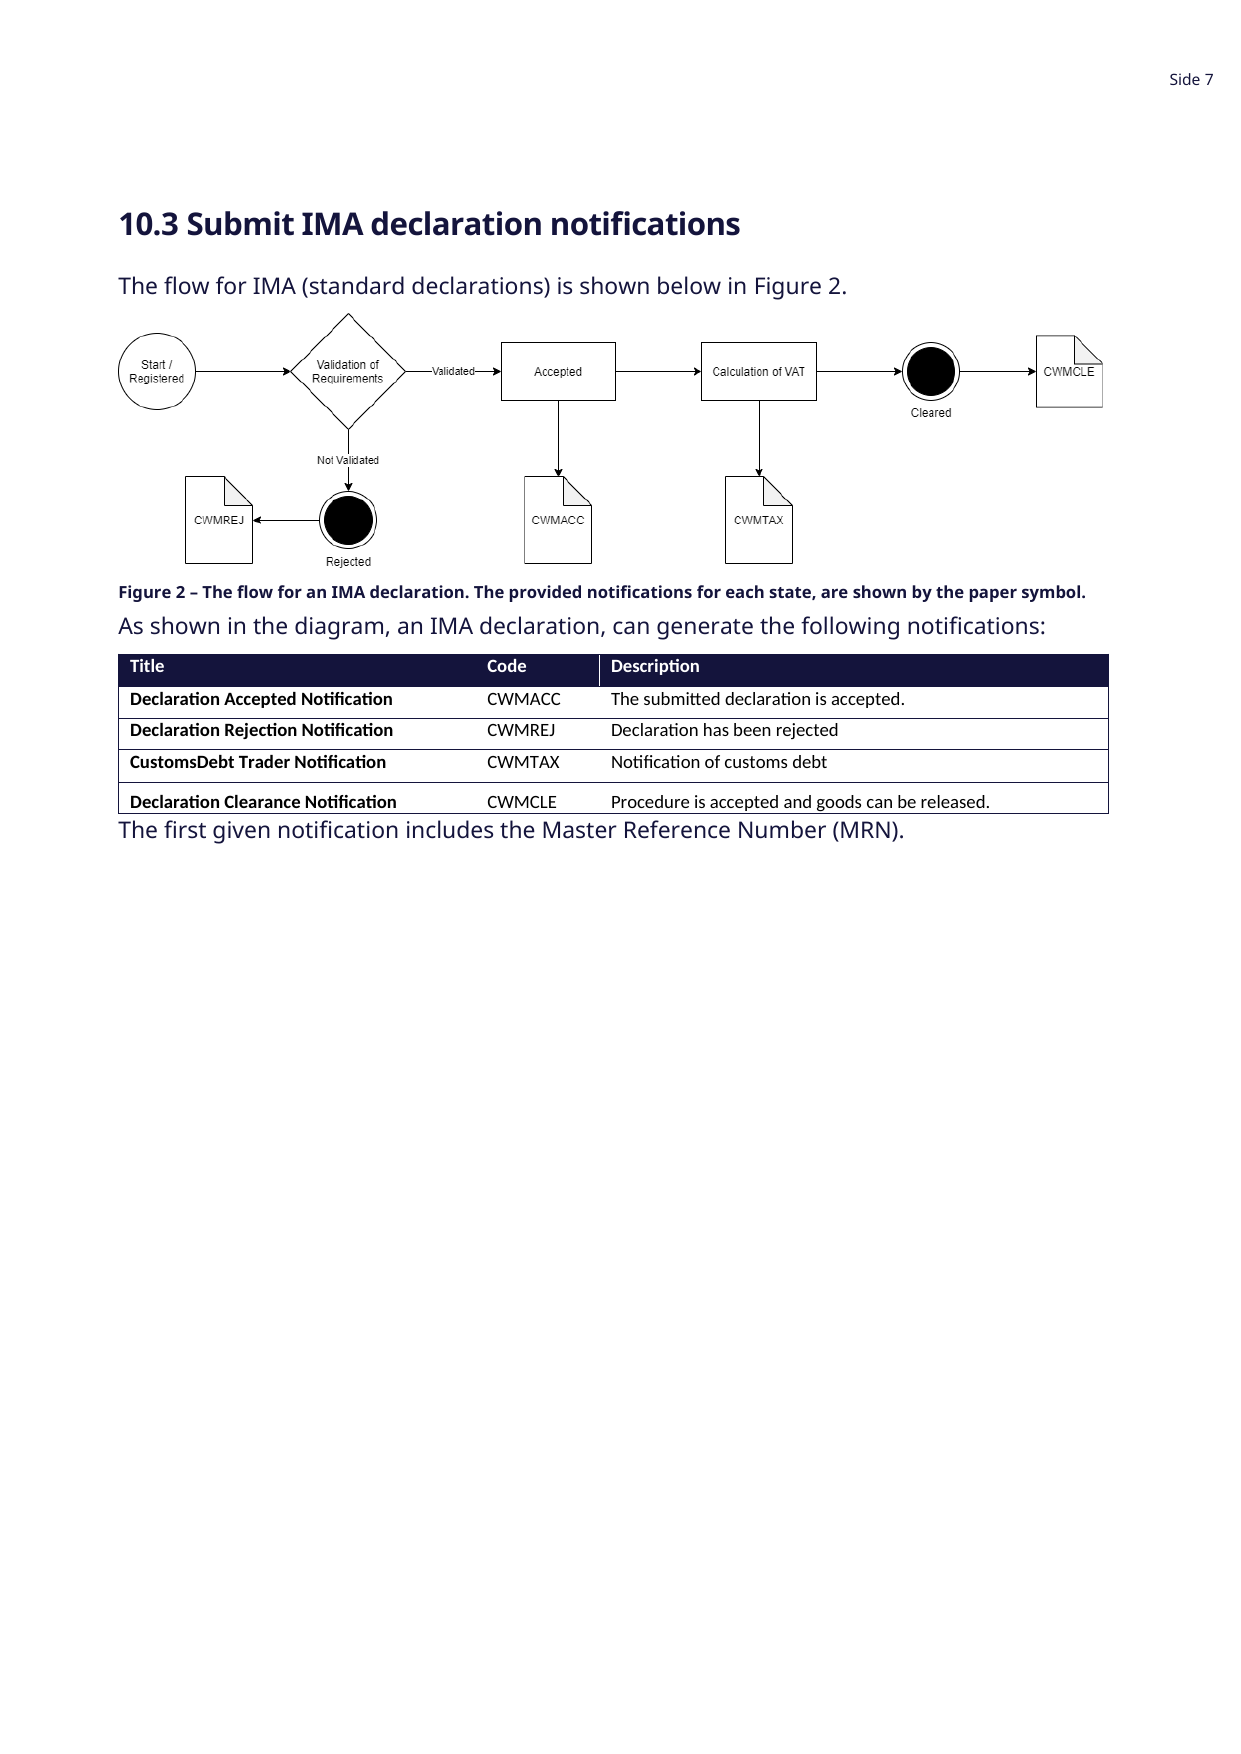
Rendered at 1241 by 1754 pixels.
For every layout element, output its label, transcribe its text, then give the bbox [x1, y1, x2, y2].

text The flow for IMA (standard declarations) is shown below in Figure 2. [118, 270, 1122, 301]
table_cell The submitted declaration is accepted. [600, 687, 1108, 717]
subtitle Submit IMA declaration notifications [118, 202, 1122, 245]
text Figure 2 – The flow for an IMA declaration. The provided notifications for each state, are shown by the paper symbol. [118, 581, 1122, 603]
table_cell CWMREJ [476, 719, 599, 749]
table_header Description [600, 655, 1108, 686]
table_header Code [476, 655, 599, 686]
table_header Title [119, 655, 476, 686]
table_cell CWMTAX [476, 750, 599, 782]
table_cell Declaration Clearance Notification [119, 783, 476, 813]
table_cell Declaration Rejection Notification [119, 719, 476, 749]
table_cell CustomsDebt Trader Notification [119, 750, 476, 782]
table_cell CWMACC [476, 687, 599, 717]
table_cell Declaration has been rejected [600, 719, 1108, 749]
picture [118, 313, 1103, 569]
table_cell Declaration Accepted Notification [119, 687, 476, 717]
table_cell Procedure is accepted and goods can be released. [600, 783, 1108, 813]
table_cell Notification of customs debt [600, 750, 1108, 782]
text As shown in the diagram, an IMA declaration, can generate the following notifications: [118, 610, 1122, 641]
text The first given notification includes the Master Reference Number (MRN). [118, 814, 1122, 845]
table_cell CWMCLE [476, 783, 599, 813]
